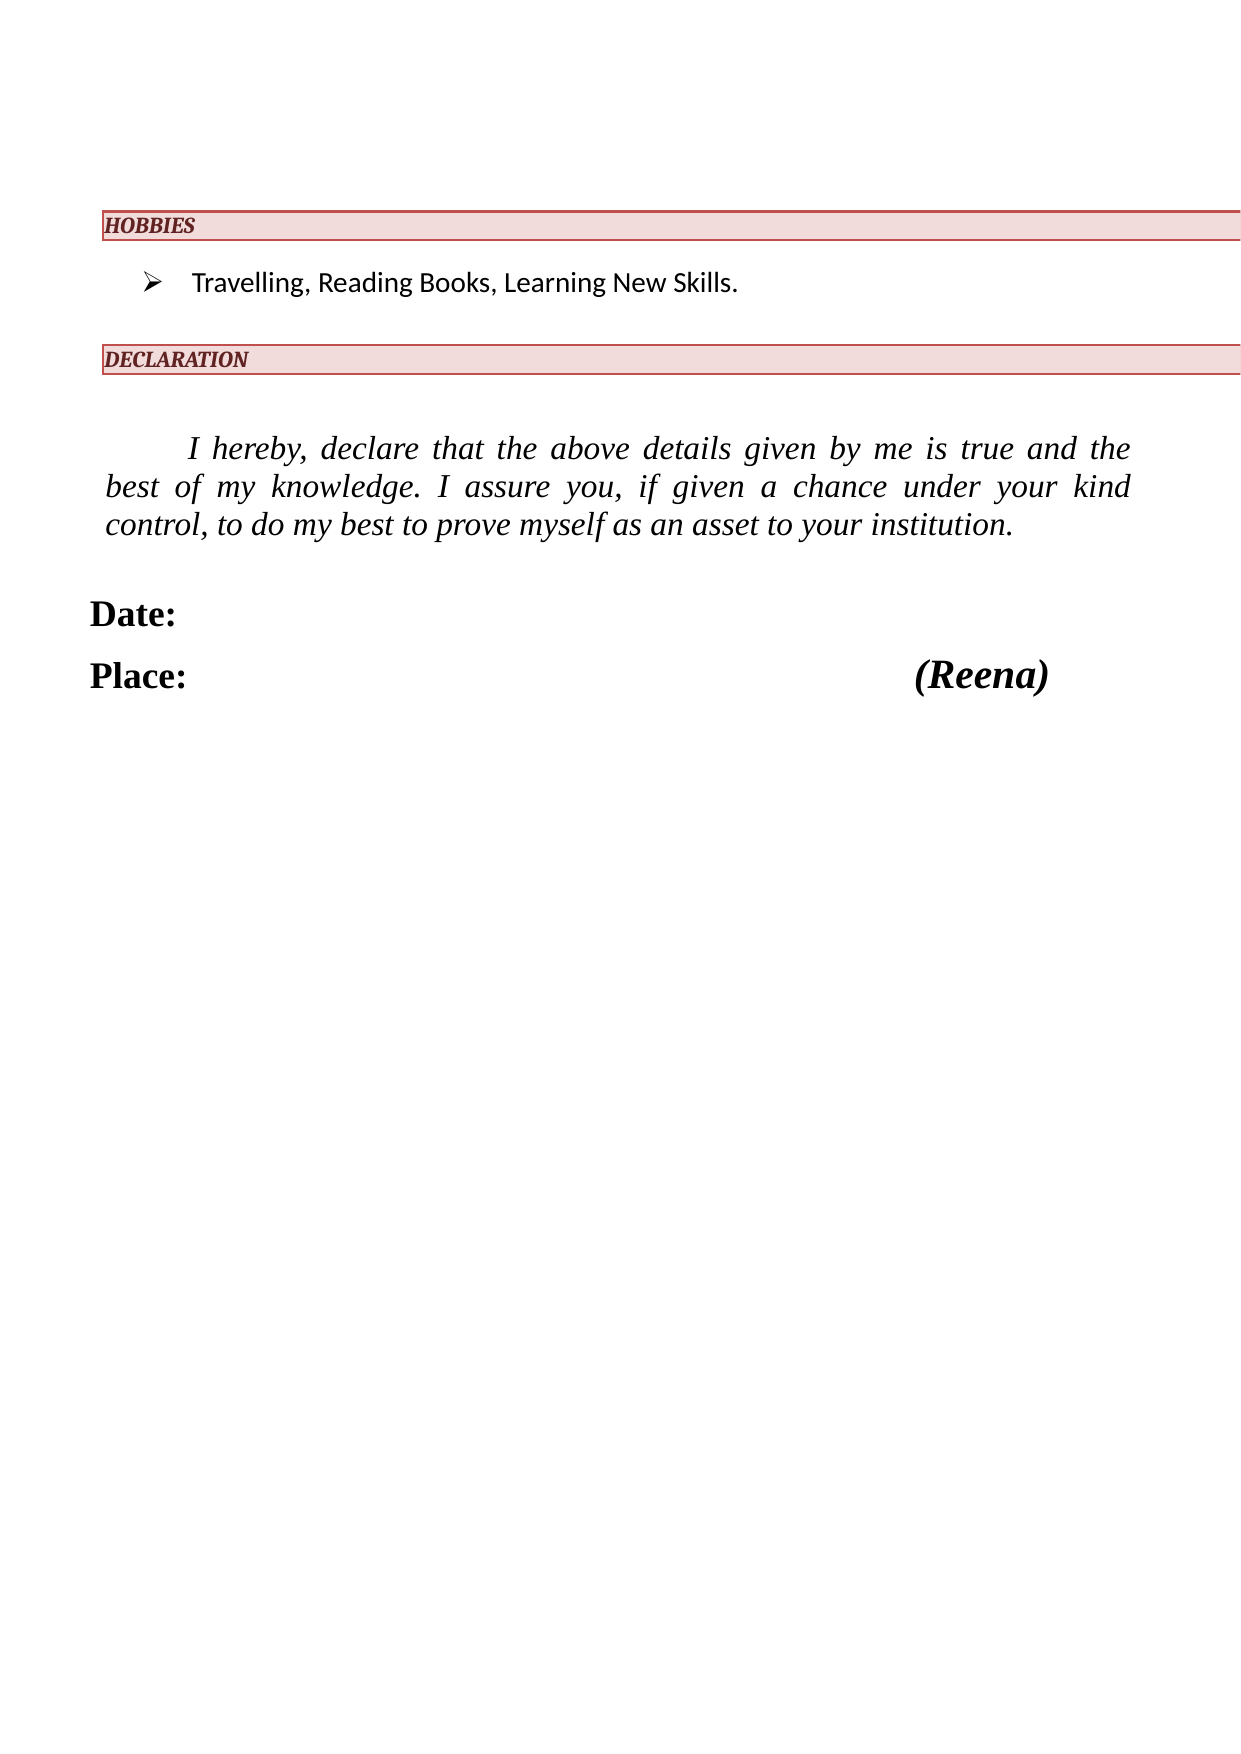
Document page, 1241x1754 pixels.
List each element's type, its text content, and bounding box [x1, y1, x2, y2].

list Travelling, Reading Books, Learning New Skills. [141, 264, 1240, 299]
text I hereby, declare that the above details given by me is true and the best of my knowledge. I assure you, if given a chance under your kind control, to do my best to prove myself as an asset to your institution. [105, 429, 1135, 542]
subtitle DECLARATION [104, 346, 1240, 373]
text HOBBIES [104, 213, 1240, 239]
text Date: [89, 591, 1240, 634]
subtitle Place: (Reena) [89, 650, 1240, 698]
